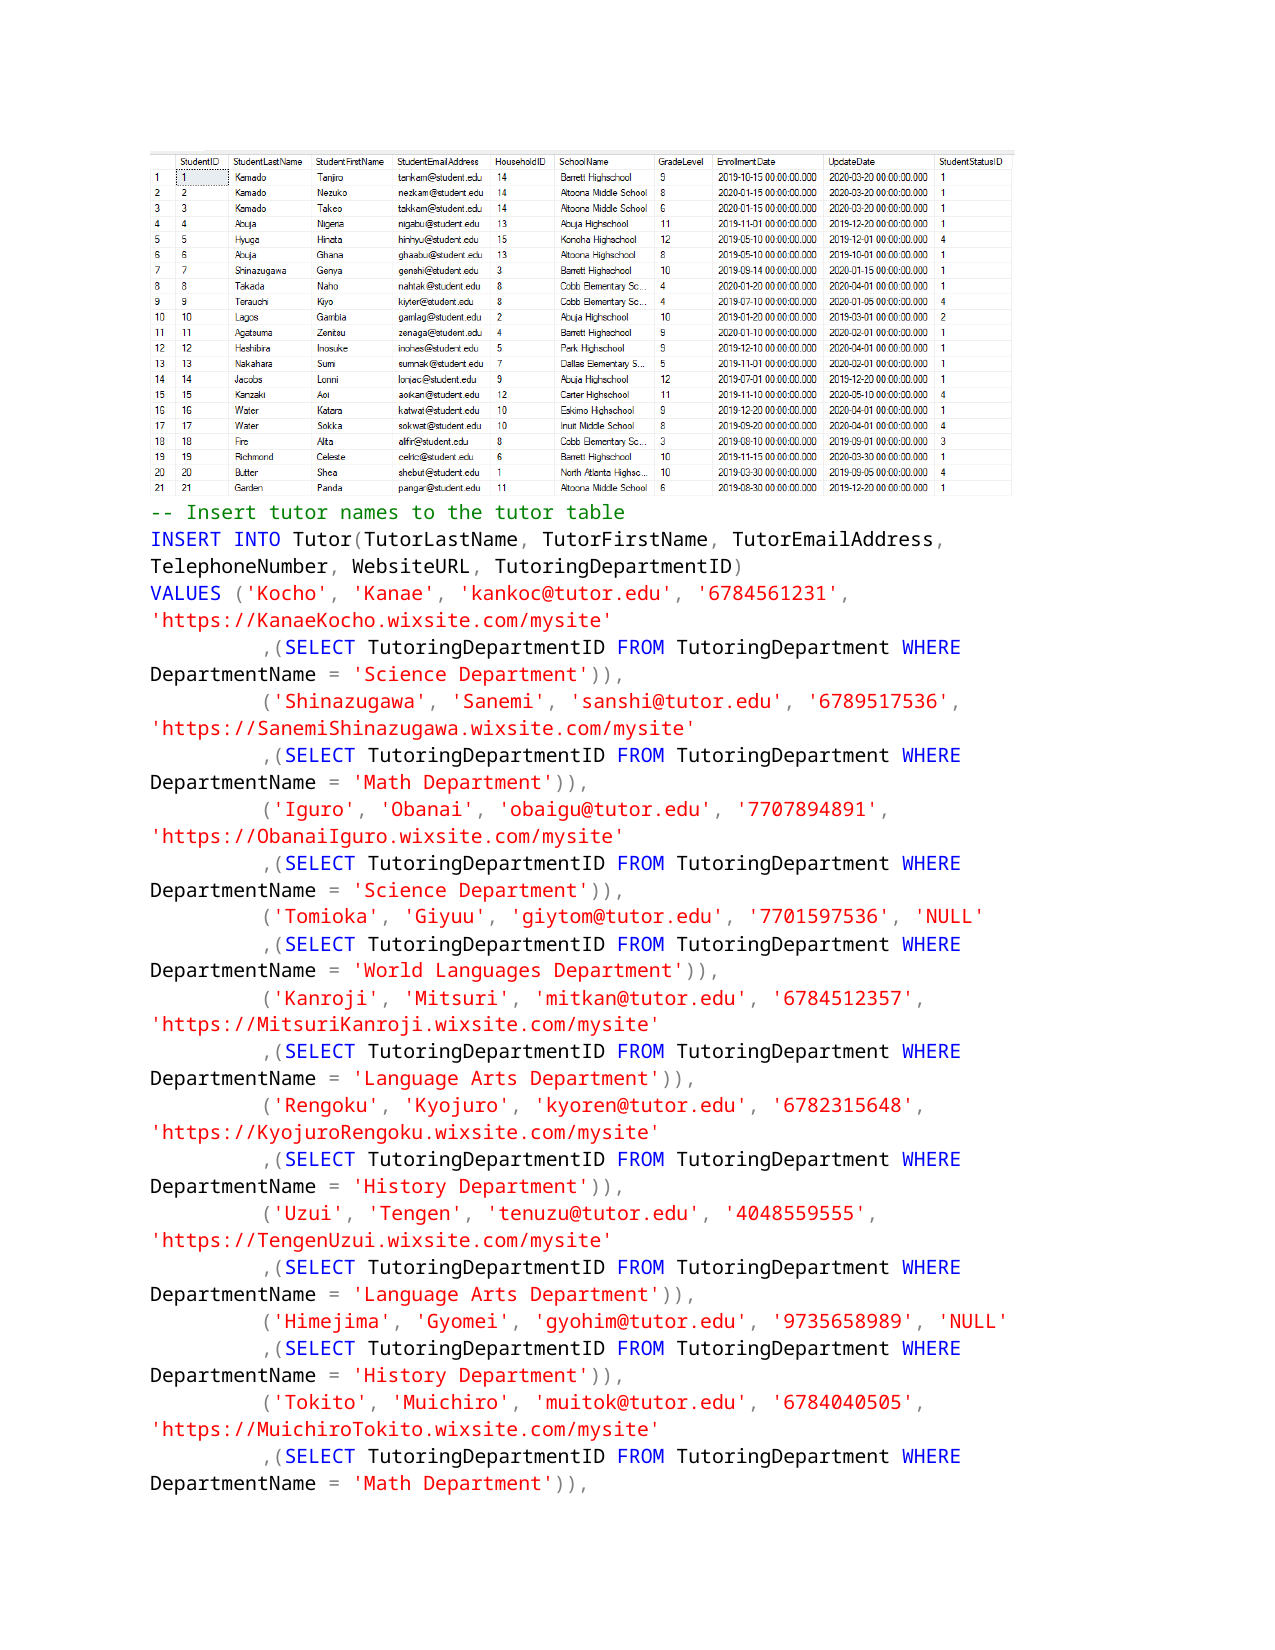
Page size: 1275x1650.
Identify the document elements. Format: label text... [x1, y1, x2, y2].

text ,(SELECT TutoringDepartmentID FROM TutoringDepartment WHERE DepartmentName = 'History Department')), [150, 1146, 1125, 1199]
text ('Tokito', 'Muichiro', 'muitok@tutor.edu', '6784040505', 'https://MuichiroTokito.wixsite.com/mysite' [150, 1388, 1125, 1442]
text ('Iguro', 'Obanai', 'obaigu@tutor.edu', '7707894891', 'https://ObanaiIguro.wixsite.com/mysite' [150, 795, 1125, 849]
text ('Kanroji', 'Mitsuri', 'mitkan@tutor.edu', '6784512357', 'https://MitsuriKanroji.wixsite.com/mysite' [150, 984, 1125, 1038]
text INSERT INTO Tutor(TutorLastName, TutorFirstName, TutorEmailAddress, TelephoneNumber, WebsiteURL, TutoringDepartmentID) [150, 525, 1125, 579]
picture [150, 150, 1015, 499]
text ,(SELECT TutoringDepartmentID FROM TutoringDepartment WHERE DepartmentName = 'History Department')), [150, 1334, 1125, 1388]
text ,(SELECT TutoringDepartmentID FROM TutoringDepartment WHERE DepartmentName = 'Science Department')), [150, 633, 1125, 687]
text ,(SELECT TutoringDepartmentID FROM TutoringDepartment WHERE DepartmentName = 'Math Department')), [150, 1442, 1125, 1496]
text ('Tomioka', 'Giyuu', 'giytom@tutor.edu', '7701597536', 'NULL' [150, 903, 1125, 930]
text ('Rengoku', 'Kyojuro', 'kyoren@tutor.edu', '6782315648', 'https://KyojuroRengoku.wixsite.com/mysite' [150, 1092, 1125, 1146]
text ,(SELECT TutoringDepartmentID FROM TutoringDepartment WHERE DepartmentName = 'Language Arts Department')), [150, 1253, 1125, 1307]
text ,(SELECT TutoringDepartmentID FROM TutoringDepartment WHERE DepartmentName = 'Math Department')), [150, 741, 1125, 795]
text ,(SELECT TutoringDepartmentID FROM TutoringDepartment WHERE DepartmentName = 'Language Arts Department')), [150, 1038, 1125, 1092]
text -- Insert tutor names to the tutor table [150, 498, 1125, 525]
text ,(SELECT TutoringDepartmentID FROM TutoringDepartment WHERE DepartmentName = 'World Languages Department')), [150, 930, 1125, 984]
text ('Uzui', 'Tengen', 'tenuzu@tutor.edu', '4048559555', 'https://TengenUzui.wixsite.com/mysite' [150, 1199, 1125, 1253]
text VALUES ('Kocho', 'Kanae', 'kankoc@tutor.edu', '6784561231', 'https://KanaeKocho.wixsite.com/mysite' [150, 579, 1125, 633]
text ,(SELECT TutoringDepartmentID FROM TutoringDepartment WHERE DepartmentName = 'Science Department')), [150, 849, 1125, 903]
text ('Himejima', 'Gyomei', 'gyohim@tutor.edu', '9735658989', 'NULL' [150, 1307, 1125, 1334]
text ('Shinazugawa', 'Sanemi', 'sanshi@tutor.edu', '6789517536', 'https://SanemiShinazugawa.wixsite.com/mysite' [150, 687, 1125, 741]
